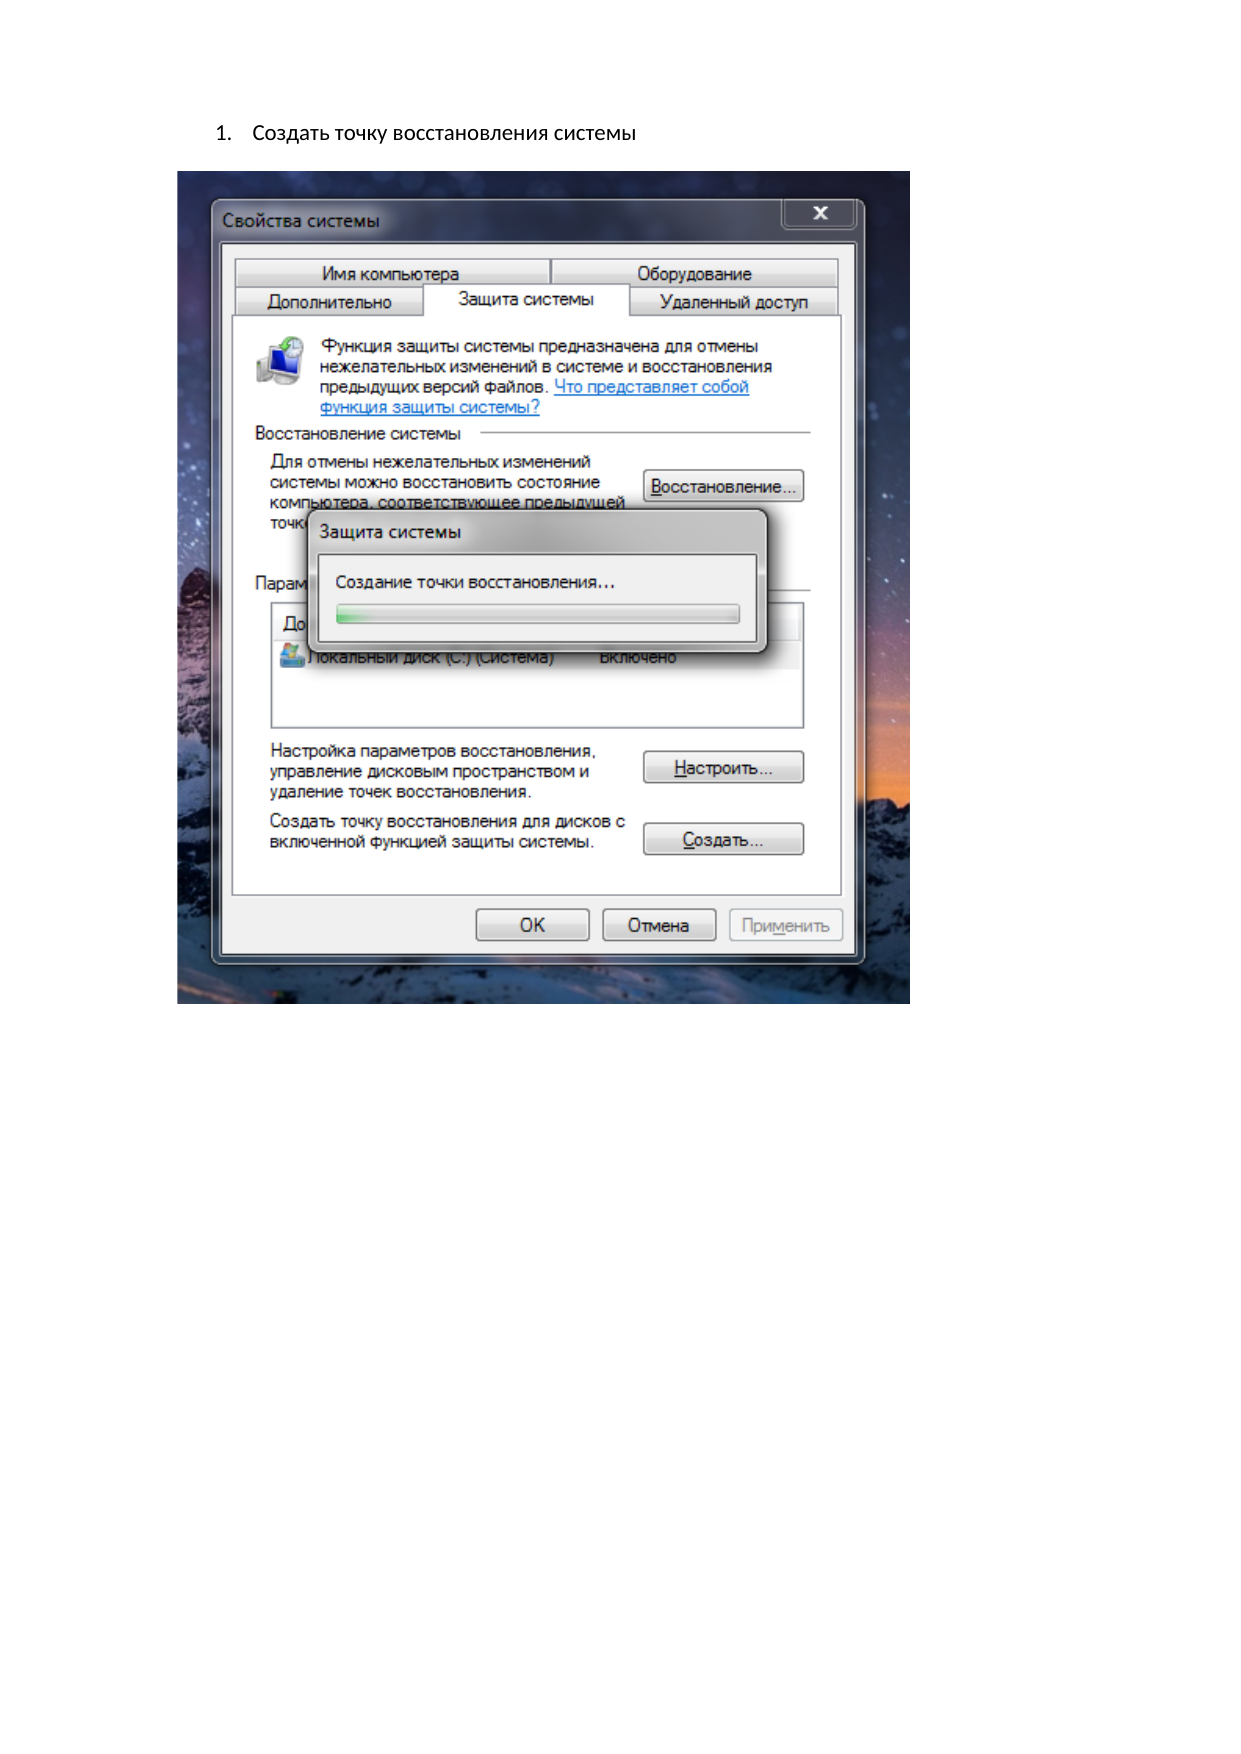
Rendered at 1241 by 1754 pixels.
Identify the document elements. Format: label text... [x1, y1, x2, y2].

picture [177, 171, 910, 1004]
list Создать точку восстановления системы [215, 118, 1152, 146]
